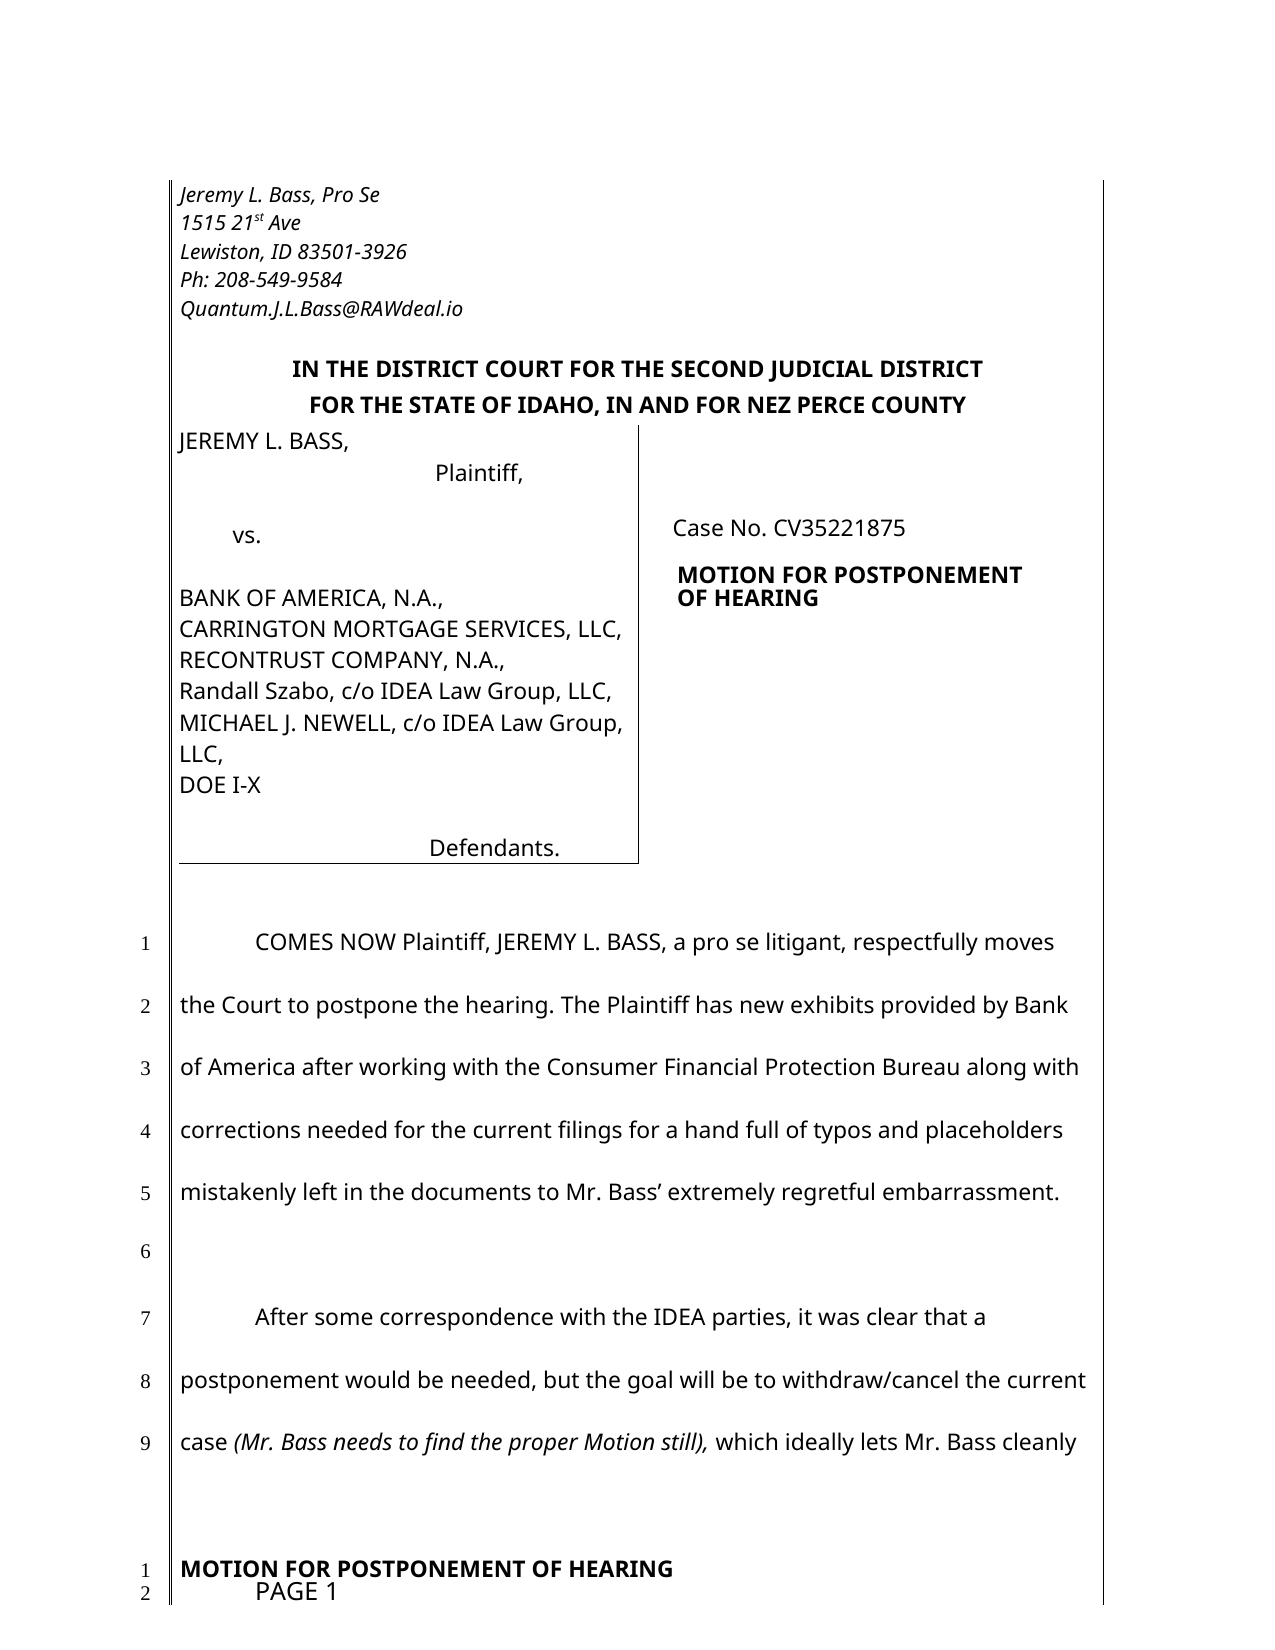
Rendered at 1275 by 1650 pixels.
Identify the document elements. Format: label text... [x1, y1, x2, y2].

text 1515 21st Ave [180, 208, 1095, 237]
text COMES NOW Plaintiff, JEREMY L. BASS, a pro se litigant, respectfully moves the Court to postpone the hearing. The Plaintiff has new exhibits provided by Bank of America after working with the Consumer Financial Protection Bureau along with corrections needed for the current filings for a hand full of typos and placeholders mistakenly left in the documents to Mr. Bass’ extremely regretful embarrassment. [180, 926, 1095, 1208]
text Jeremy L. Bass, Pro Se [180, 180, 1095, 208]
text Lewiston, ID 83501-3926 [180, 237, 1095, 265]
text Ph: 208-549-9584 [180, 265, 1095, 294]
table_header Case No. CV35221875 MOTION FOR POSTPONEMENT OF HEARING [639, 425, 1098, 863]
text Quantum.J.L.Bass@RAWdeal.io [180, 294, 1095, 322]
text FOR THE STATE OF IDAHO, IN AND FOR NEZ PERCE COUNTY [180, 389, 1095, 421]
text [180, 1301, 1095, 1458]
text IN THE DISTRICT COURT FOR THE SECOND JUDICIAL DISTRICT [180, 353, 1095, 385]
table_header JEREMY L. BASS, Plaintiff, vs. BANK OF AMERICA, N.A., CARRINGTON MORTGAGE SERVICES, LLC, RECONTRUST COMPANY, N.A., Randall Szabo, c/o IDEA Law Group, LLC, MICHAEL J. NEWELL, c/o IDEA Law Group, LLC, DOE I-X Defendants. [179, 425, 638, 863]
